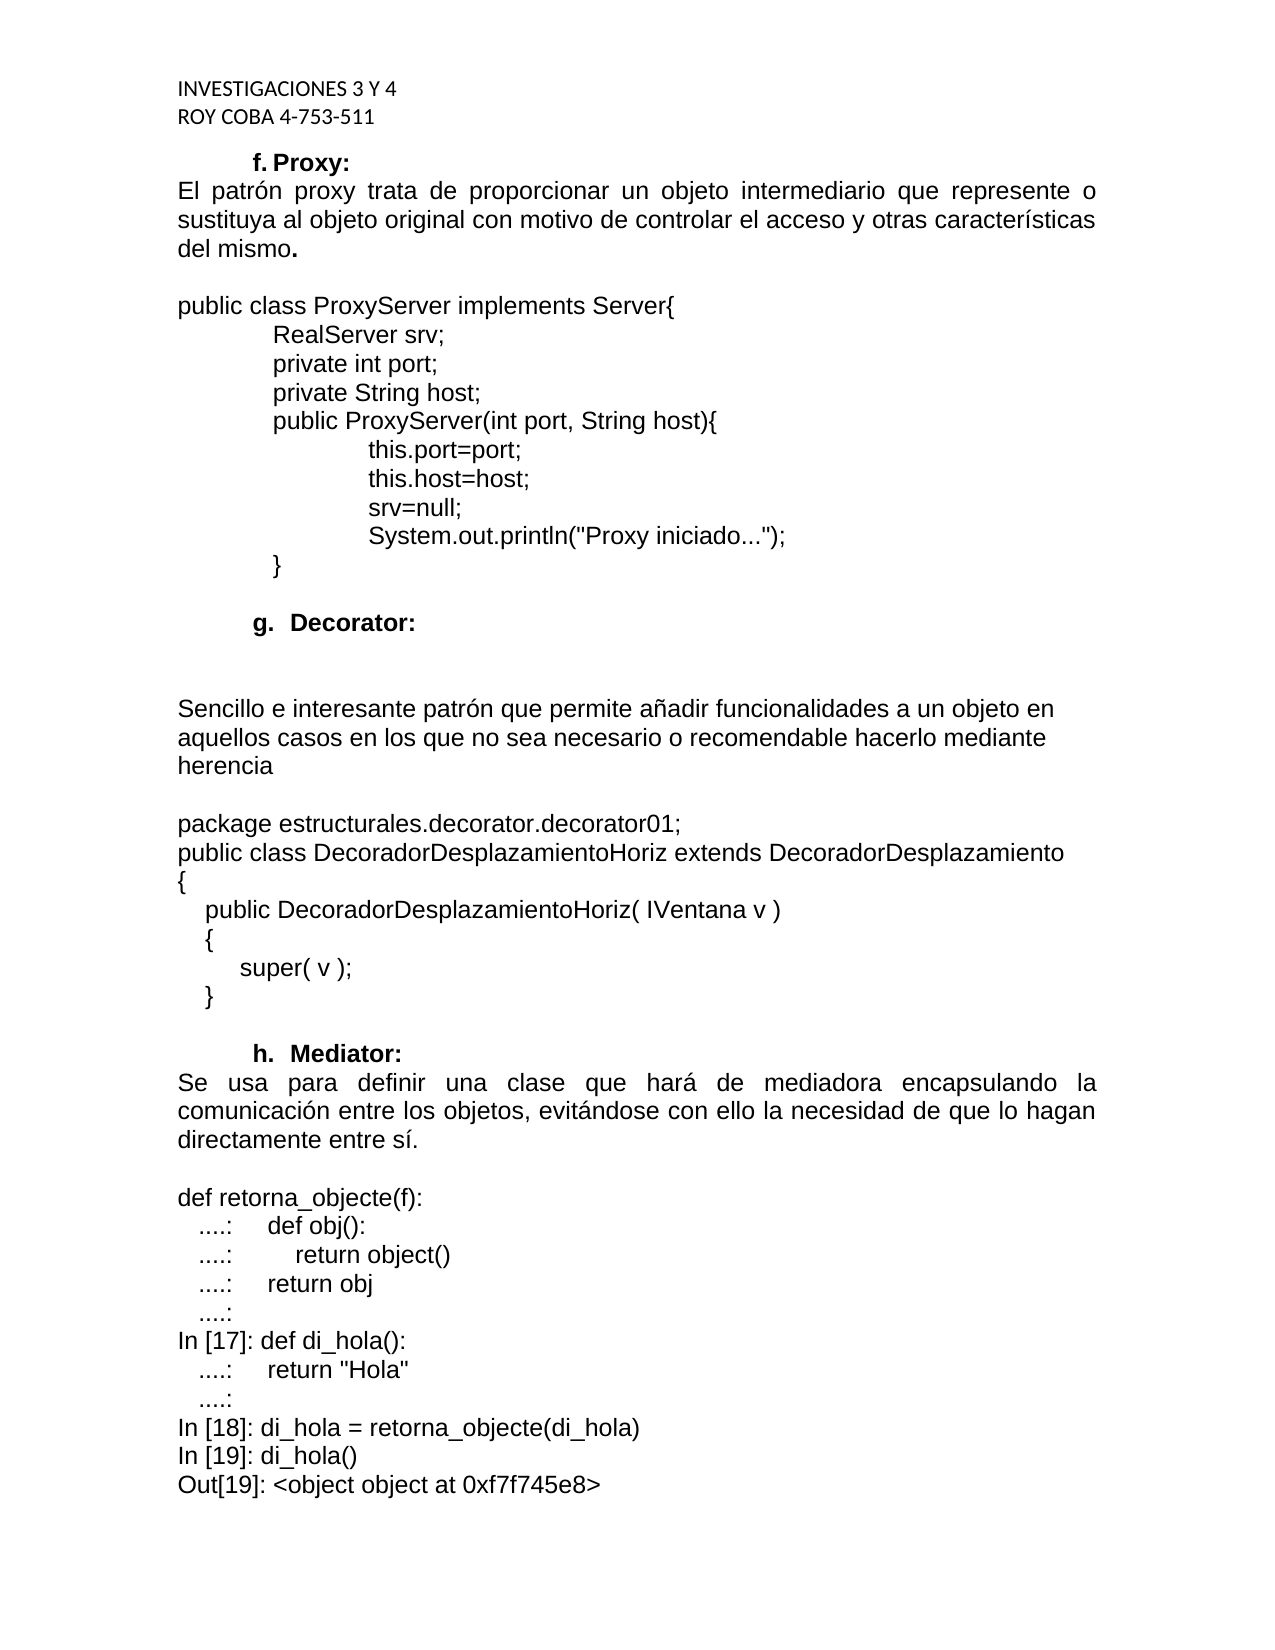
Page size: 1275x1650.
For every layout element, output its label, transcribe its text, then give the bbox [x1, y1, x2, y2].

text private String host; [177, 378, 1098, 406]
text { [177, 924, 1098, 953]
text In [18]: di_hola = retorna_objecte(di_hola) [177, 1413, 1098, 1441]
text ....: return object() [177, 1240, 1098, 1269]
text private int port; [177, 349, 1098, 378]
text In [17]: def di_hola(): [177, 1326, 1098, 1355]
text public class DecoradorDesplazamientoHoriz extends DecoradorDesplazamiento [177, 838, 1098, 866]
text { [177, 866, 1098, 895]
text Se usa para definir una clase que hará de mediadora encapsulando la comunicación entre los objetos, evitándose con ello la necesidad de que lo hagan directamente entre sí. [177, 1068, 1098, 1154]
text super( v ); [177, 953, 1098, 981]
text ....: [177, 1384, 1098, 1413]
text ....: return "Hola" [177, 1355, 1098, 1384]
text srv=null; [177, 493, 1098, 521]
text ....: return obj [177, 1269, 1098, 1298]
text package estructurales.decorator.decorator01; [177, 809, 1098, 838]
list Decorator: [252, 608, 1098, 636]
list Proxy: [252, 148, 1098, 176]
text this.port=port; [177, 435, 1098, 464]
text El patrón proxy trata de proporcionar un objeto intermediario que represente o sustituya al objeto original con motivo de controlar el acceso y otras características del mismo. [177, 176, 1098, 263]
text RealServer srv; [177, 320, 1098, 349]
text In [19]: di_hola() [177, 1441, 1098, 1470]
text } [177, 550, 1098, 579]
text System.out.println("Proxy iniciado..."); [177, 521, 1098, 550]
text Sencillo e interesante patrón que permite añadir funcionalidades a un objeto en aquellos casos en los que no sea necesario o recomendable hacerlo mediante herencia [177, 694, 1098, 780]
text Out[19]: <object object at 0xf7f745e8> [177, 1470, 1098, 1499]
text public DecoradorDesplazamientoHoriz( IVentana v ) [177, 895, 1098, 924]
text ....: [177, 1298, 1098, 1326]
text this.host=host; [177, 464, 1098, 493]
text def retorna_objecte(f): [177, 1183, 1098, 1211]
text public ProxyServer(int port, String host){ [177, 406, 1098, 435]
text } [177, 981, 1098, 1010]
list Mediator: [252, 1039, 1098, 1068]
text ....: def obj(): [177, 1211, 1098, 1240]
text public class ProxyServer implements Server{ [177, 291, 1098, 320]
